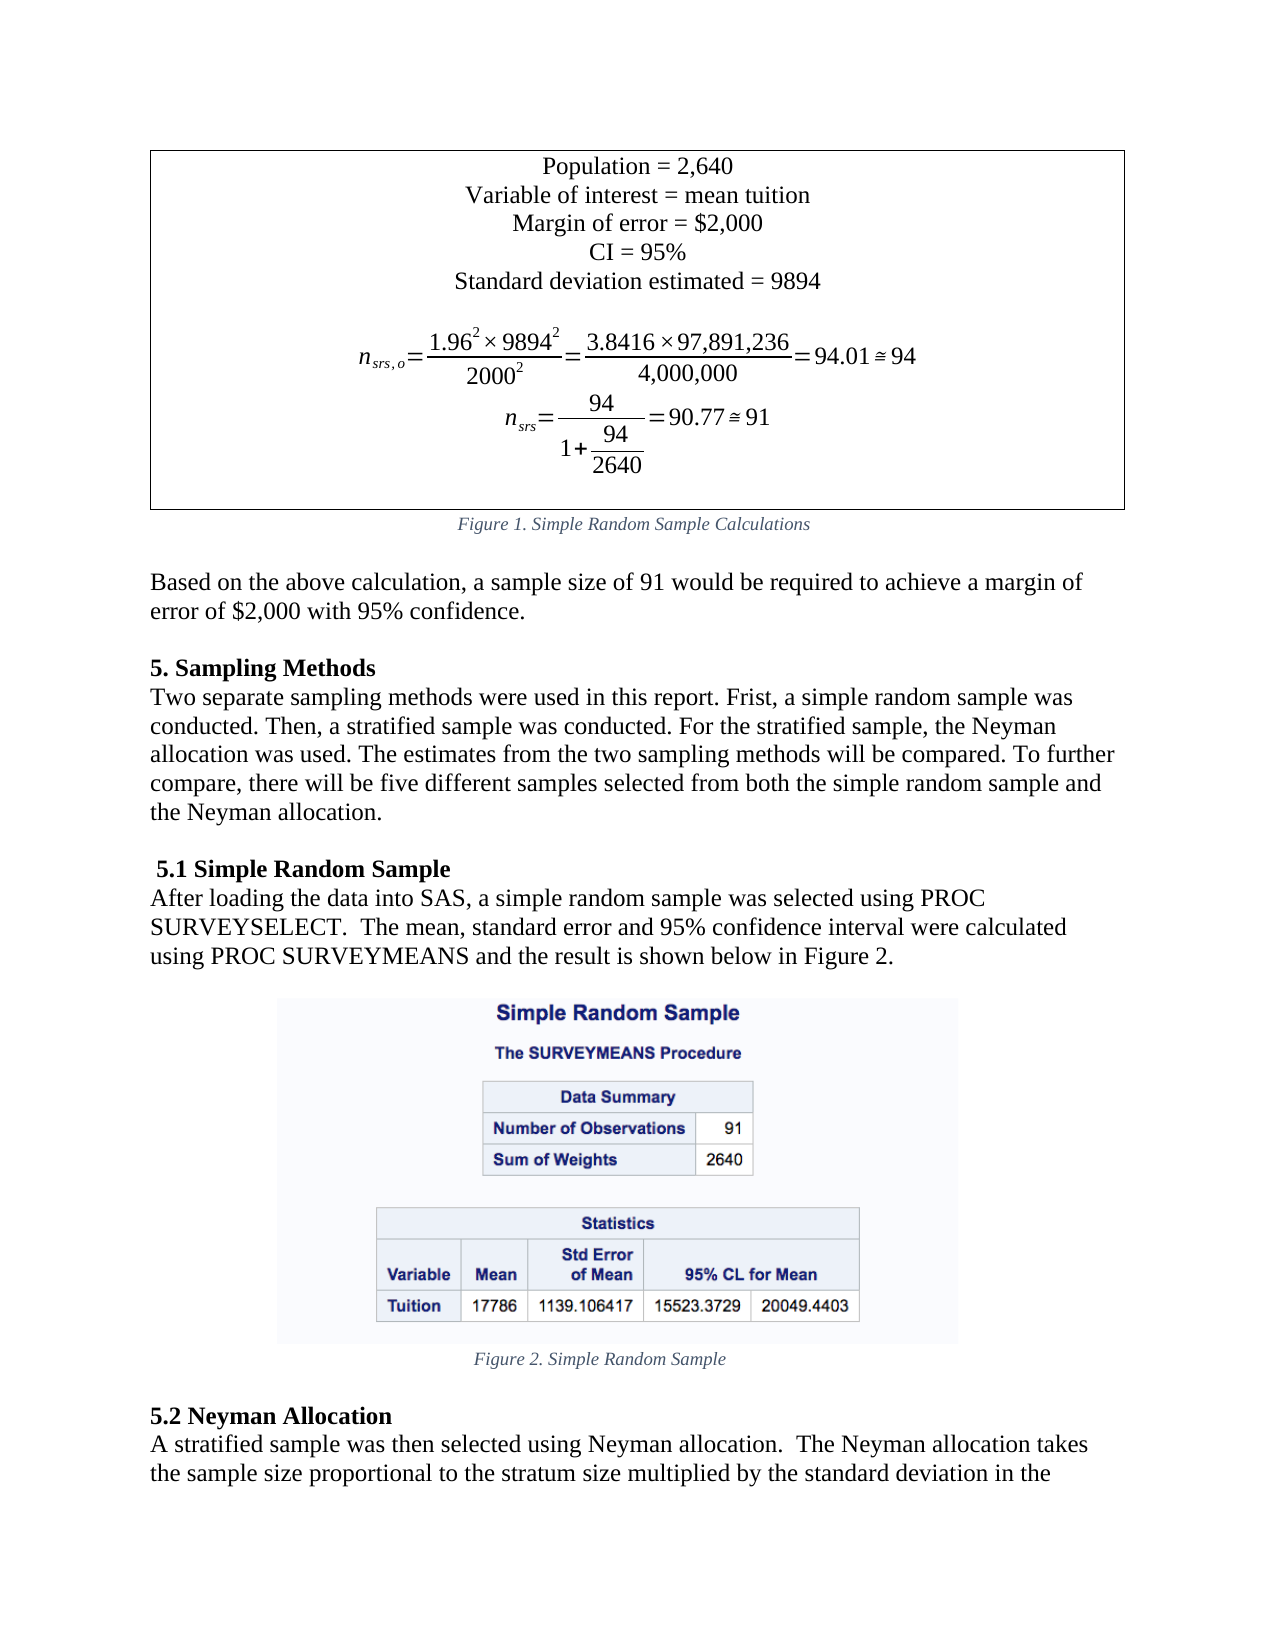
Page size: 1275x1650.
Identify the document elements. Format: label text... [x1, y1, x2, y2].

text 5.2 Neyman Allocation [150, 1401, 1125, 1429]
text 5. Sampling Methods [150, 653, 1125, 682]
table_header Population = 2,640 Variable of interest = mean tuition Margin of error = $2,000 CI = 95% Standard deviation estimated = 9894 [151, 151, 1124, 508]
picture [277, 991, 959, 1344]
text After loading the data into SAS, a simple random sample was selected using PROC SURVEYSELECT. The mean, standard error and 95% confidence interval were calculated using PROC SURVEYMEANS and the result is shown below in Figure 2. [150, 883, 1125, 969]
text 5.1 Simple Random Sample [150, 854, 1125, 883]
text Based on the above calculation, a sample size of 91 would be required to achieve a margin of error of $2,000 with 95% confidence. [150, 567, 1125, 624]
text Two separate sampling methods were used in this report. Frist, a simple random sample was conducted. Then, a stratified sample was conducted. For the stratified sample, the Neyman allocation was used. The estimates from the two sampling methods will be compared. To further compare, there will be five different samples selected from both the simple random sample and the Neyman allocation. [150, 682, 1125, 826]
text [150, 1429, 1125, 1487]
